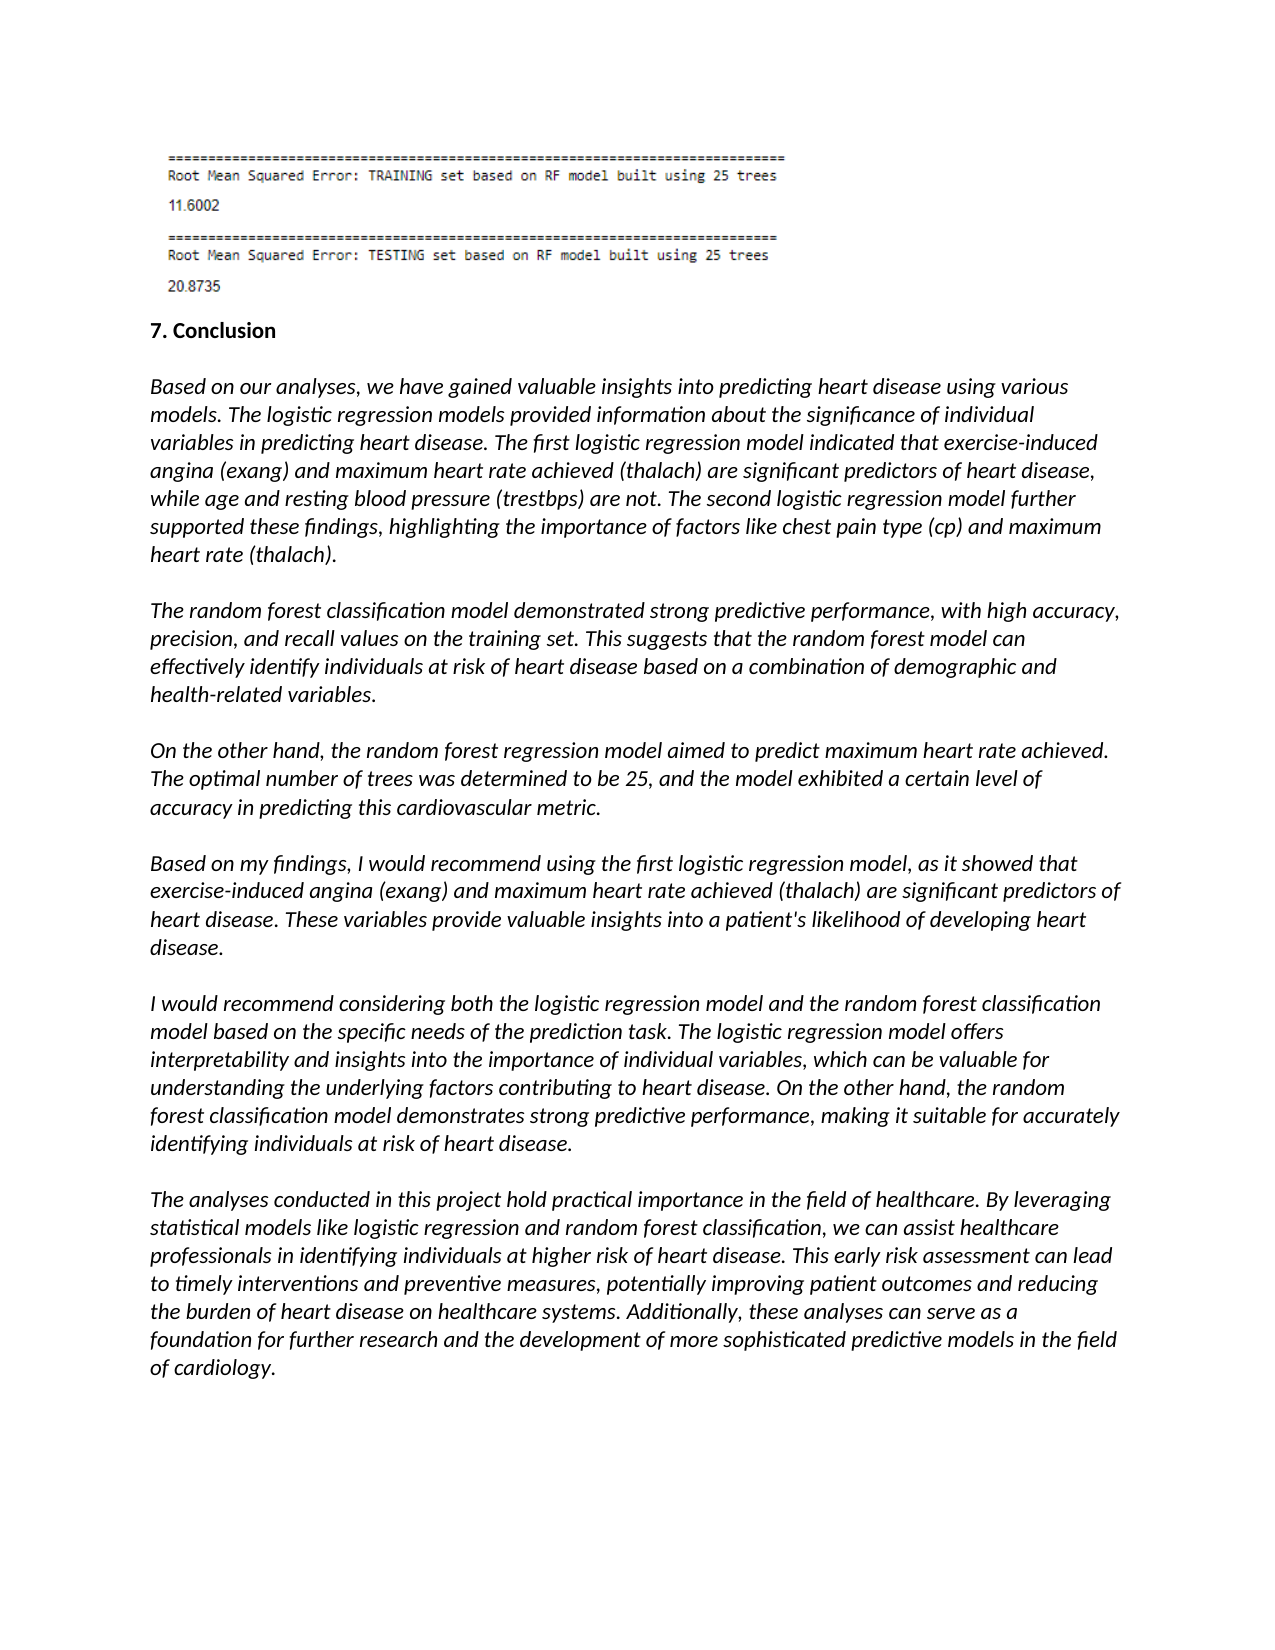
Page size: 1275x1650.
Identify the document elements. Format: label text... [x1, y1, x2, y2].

text Based on our analyses, we have gained valuable insights into predicting heart disease using various models. The logistic regression models provided information about the significance of individual variables in predicting heart disease. The first logistic regression model indicated that exercise-induced angina (exang) and maximum heart rate achieved (thalach) are significant predictors of heart disease, while age and resting blood pressure (trestbps) are not. The second logistic regression model further supported these findings, highlighting the importance of factors like chest pain type (cp) and maximum heart rate (thalach). [150, 372, 1125, 568]
text The random forest classification model demonstrated strong predictive performance, with high accuracy, precision, and recall values on the training set. This suggests that the random forest model can effectively identify individuals at risk of heart disease based on a combination of demographic and health-related variables. [150, 596, 1125, 708]
text On the other hand, the random forest regression model aimed to predict maximum heart rate achieved. The optimal number of trees was determined to be 25, and the model exhibited a certain level of accuracy in predicting this cardiovascular metric. [150, 737, 1125, 821]
text I would recommend considering both the logistic regression model and the random forest classification model based on the specific needs of the prediction task. The logistic regression model offers interpretability and insights into the importance of individual variables, which can be valuable for understanding the underlying factors contributing to heart disease. On the other hand, the random forest classification model demonstrates strong predictive performance, making it suitable for accurately identifying individuals at risk of heart disease. [150, 989, 1125, 1157]
text The analyses conducted in this project hold practical importance in the field of healthcare. By leveraging statistical models like logistic regression and random forest classification, we can assist healthcare professionals in identifying individuals at higher risk of heart disease. This early risk assessment can lead to timely interventions and preventive measures, potentially improving patient outcomes and reducing the burden of heart disease on healthcare systems. Additionally, these analyses can serve as a foundation for further research and the development of more sophisticated predictive models in the field of cardiology. [150, 1185, 1125, 1381]
text Based on my findings, I would recommend using the first logistic regression model, as it showed that exercise-induced angina (exang) and maximum heart rate achieved (thalach) are significant predictors of heart disease. These variables provide valuable insights into a patient's likelihood of developing heart disease. [150, 849, 1125, 961]
subtitle 7. Conclusion [150, 316, 1125, 344]
picture [150, 150, 838, 317]
